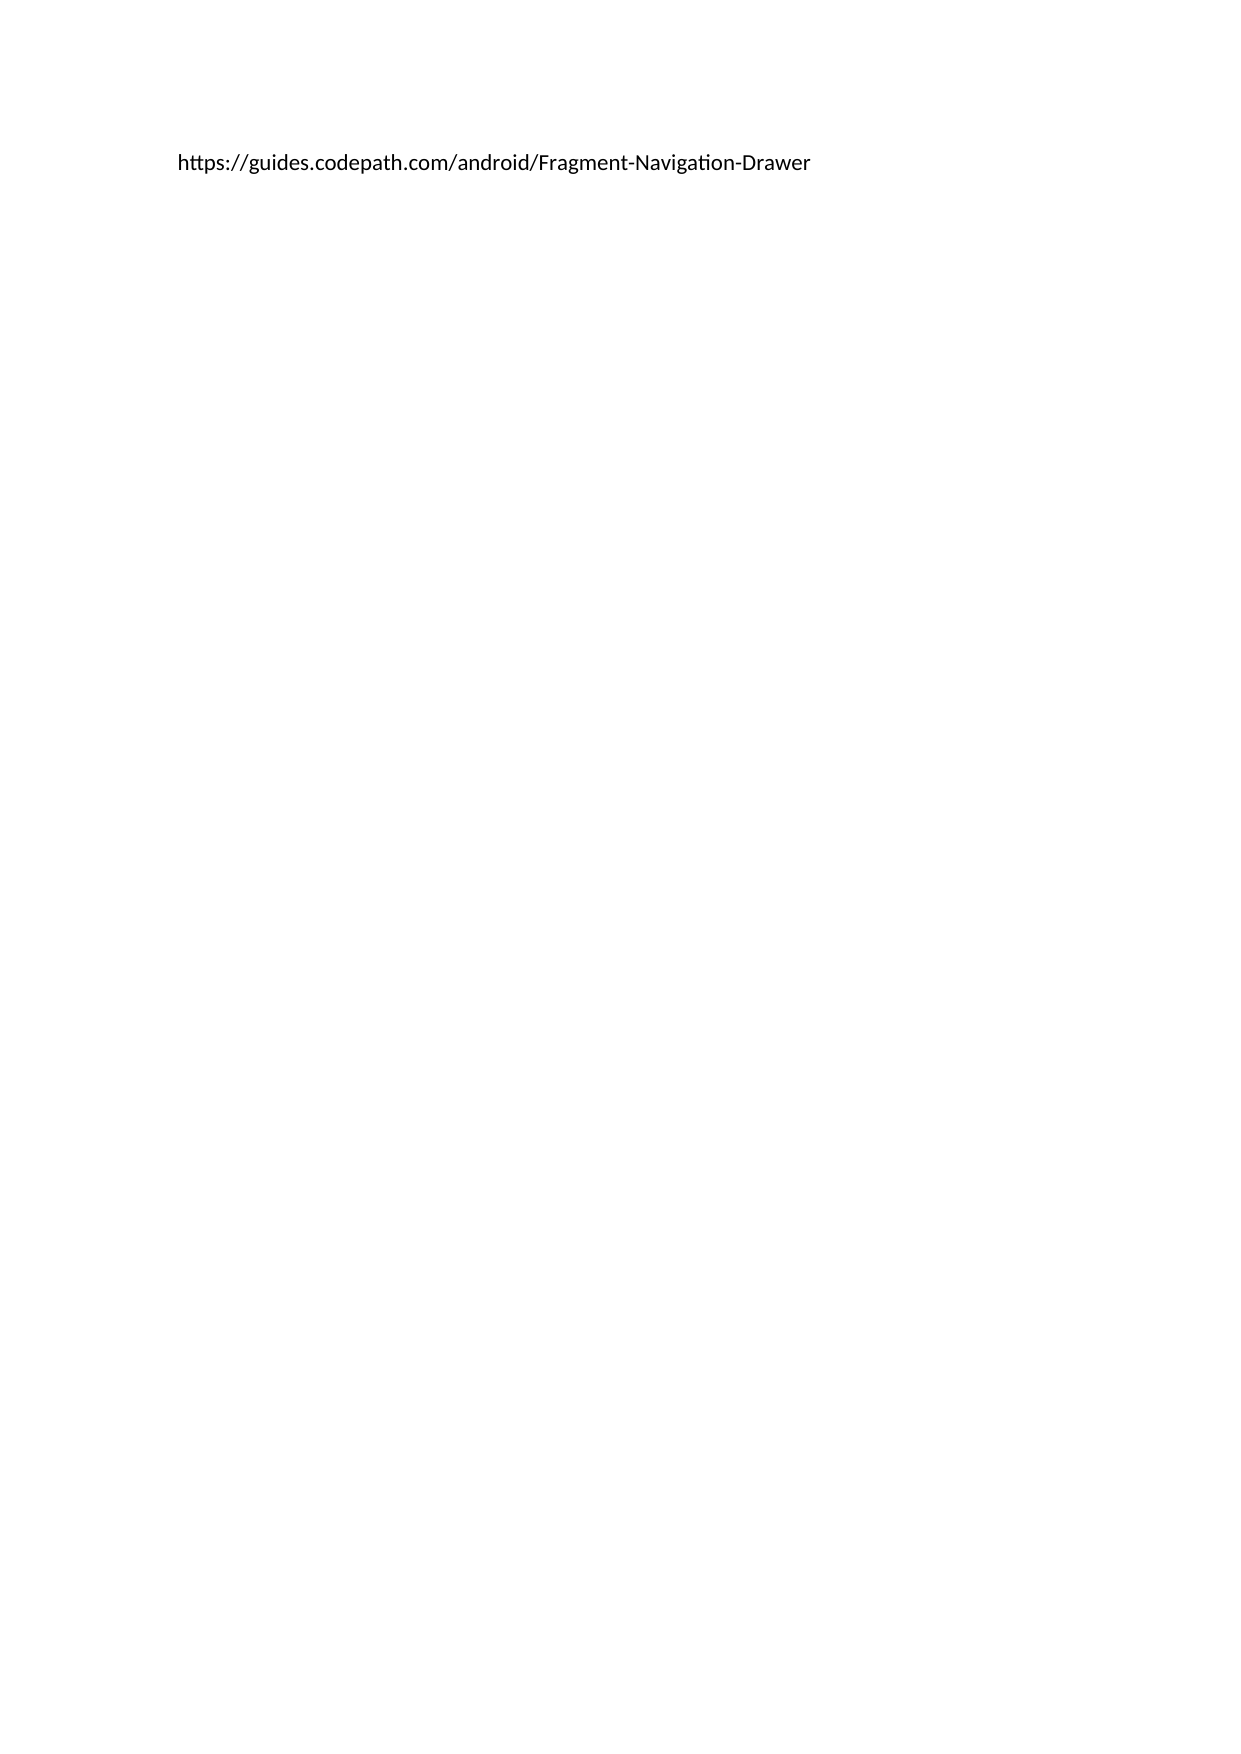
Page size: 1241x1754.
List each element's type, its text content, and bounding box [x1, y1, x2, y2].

text https://guides.codepath.com/android/Fragment-Navigation-Drawer [177, 148, 1063, 176]
